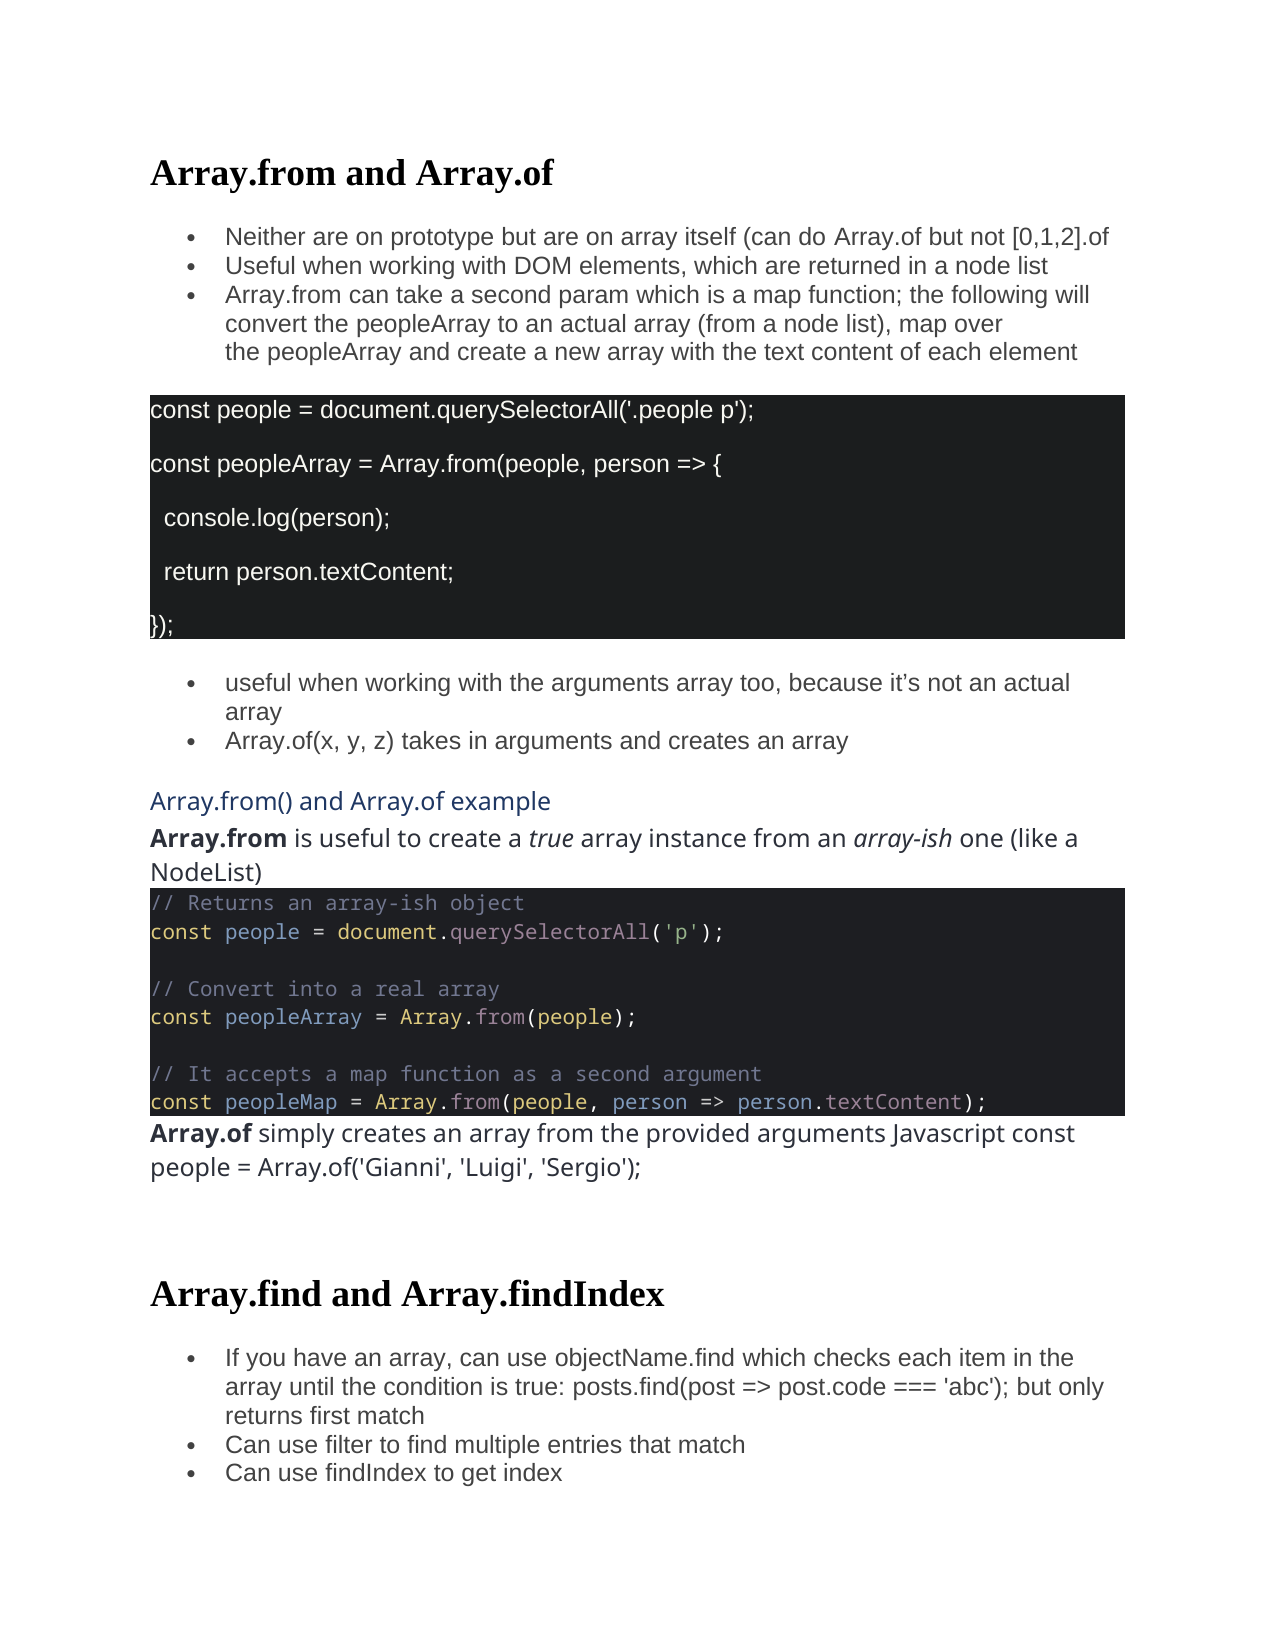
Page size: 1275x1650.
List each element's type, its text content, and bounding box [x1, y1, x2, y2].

list Can use filter to find multiple entries that match [187, 1430, 1125, 1458]
text console.log(person); [150, 503, 1125, 531]
list Neither are on prototype but are on array itself (can do Array.of but not [0,1,2].of [187, 222, 1125, 251]
list Array.from can take a second param which is a map function; the following will convert the peopleArray to an actual array (from a node list), map over the peopleArray and create a new array with the text content of each element [187, 280, 1125, 366]
text const peopleArray = Array.from(people, person => { [150, 449, 1125, 478]
list If you have an array, can use objectName.find which checks each item in the array until the condition is true: posts.find(post => post.code === 'abc'); but only returns first match [187, 1343, 1125, 1430]
text const people = document.querySelectorAll('.people p'); [150, 395, 1125, 424]
text return person.textContent; [150, 556, 1125, 585]
text Array.from is useful to create a true array instance from an array-ish one (like a NodeList) [150, 820, 1125, 888]
list Array.of(x, y, z) takes in arguments and creates an array [187, 726, 1125, 754]
subtitle Array.from() and Array.of example [150, 783, 1125, 818]
list Can use findIndex to get index [187, 1458, 1125, 1487]
list Useful when working with DOM elements, which are returned in a node list [187, 251, 1125, 280]
text }); [150, 610, 1125, 639]
subtitle Array.from and Array.of [150, 150, 1125, 193]
text Array.of simply creates an array from the provided arguments Javascript const people = Array.of('Gianni', 'Luigi', 'Sergio'); [150, 1116, 1125, 1184]
text // Returns an array-ish object const people = document.querySelectorAll('p'); // Convert into a real array const peopleArray = Array.from(people); // It accepts a map function as a second argument const peopleMap = Array.from(people, person => person.textContent); [150, 888, 1125, 1116]
subtitle Array.find and Array.findIndex [150, 1271, 1125, 1314]
list useful when working with the arguments array too, because it’s not an actual array [187, 668, 1125, 726]
